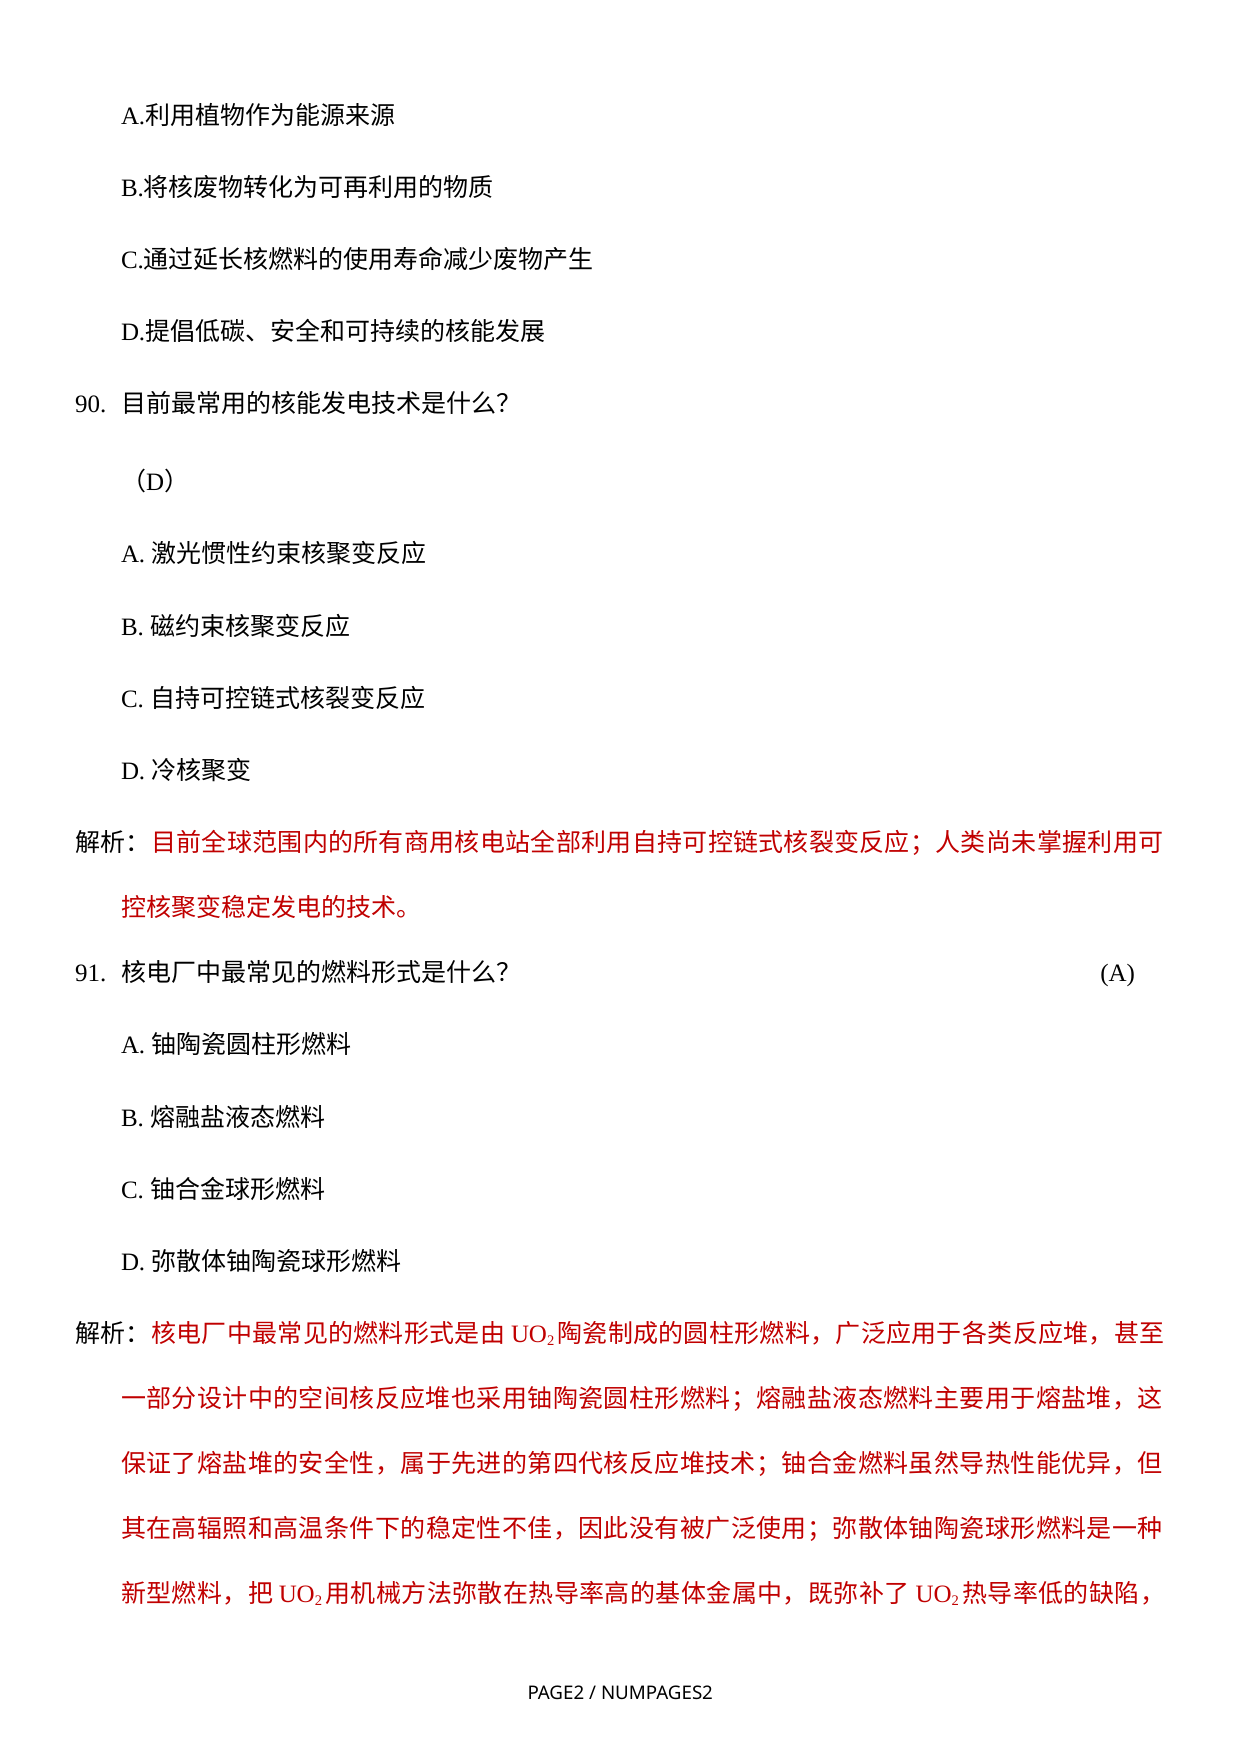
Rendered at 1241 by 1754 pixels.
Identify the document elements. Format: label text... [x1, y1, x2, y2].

text 解析：目前全球范围内的所有商用核电站全部利用自持可控链式核裂变反应；人类尚未掌握利用可控核聚变稳定发电的技术。 [75, 808, 1165, 938]
list B. 熔融盐液态燃料 [121, 1083, 1165, 1148]
list B.将核废物转化为可再利用的物质 [121, 153, 1165, 218]
list B. 磁约束核聚变反应 [121, 592, 1165, 657]
list C. 自持可控链式核裂变反应 [121, 664, 1165, 729]
list 目前最常用的核能发电技术是什么？ （D） [75, 369, 1165, 512]
list D.提倡低碳、安全和可持续的核能发展 [121, 297, 1165, 362]
list C. 铀合金球形燃料 [121, 1155, 1165, 1220]
list A. 铀陶瓷圆柱形燃料 [121, 1011, 1165, 1076]
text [75, 1299, 1165, 1624]
list A. 激光惯性约束核聚变反应 [121, 519, 1165, 584]
list D. 冷核聚变 [121, 736, 1165, 801]
list 核电厂中最常见的燃料形式是什么？ (A) [75, 938, 1165, 1003]
list A.利用植物作为能源来源 [121, 81, 1165, 146]
list C.通过延长核燃料的使用寿命减少废物产生 [121, 225, 1165, 290]
list D. 弥散体铀陶瓷球形燃料 [121, 1227, 1165, 1292]
